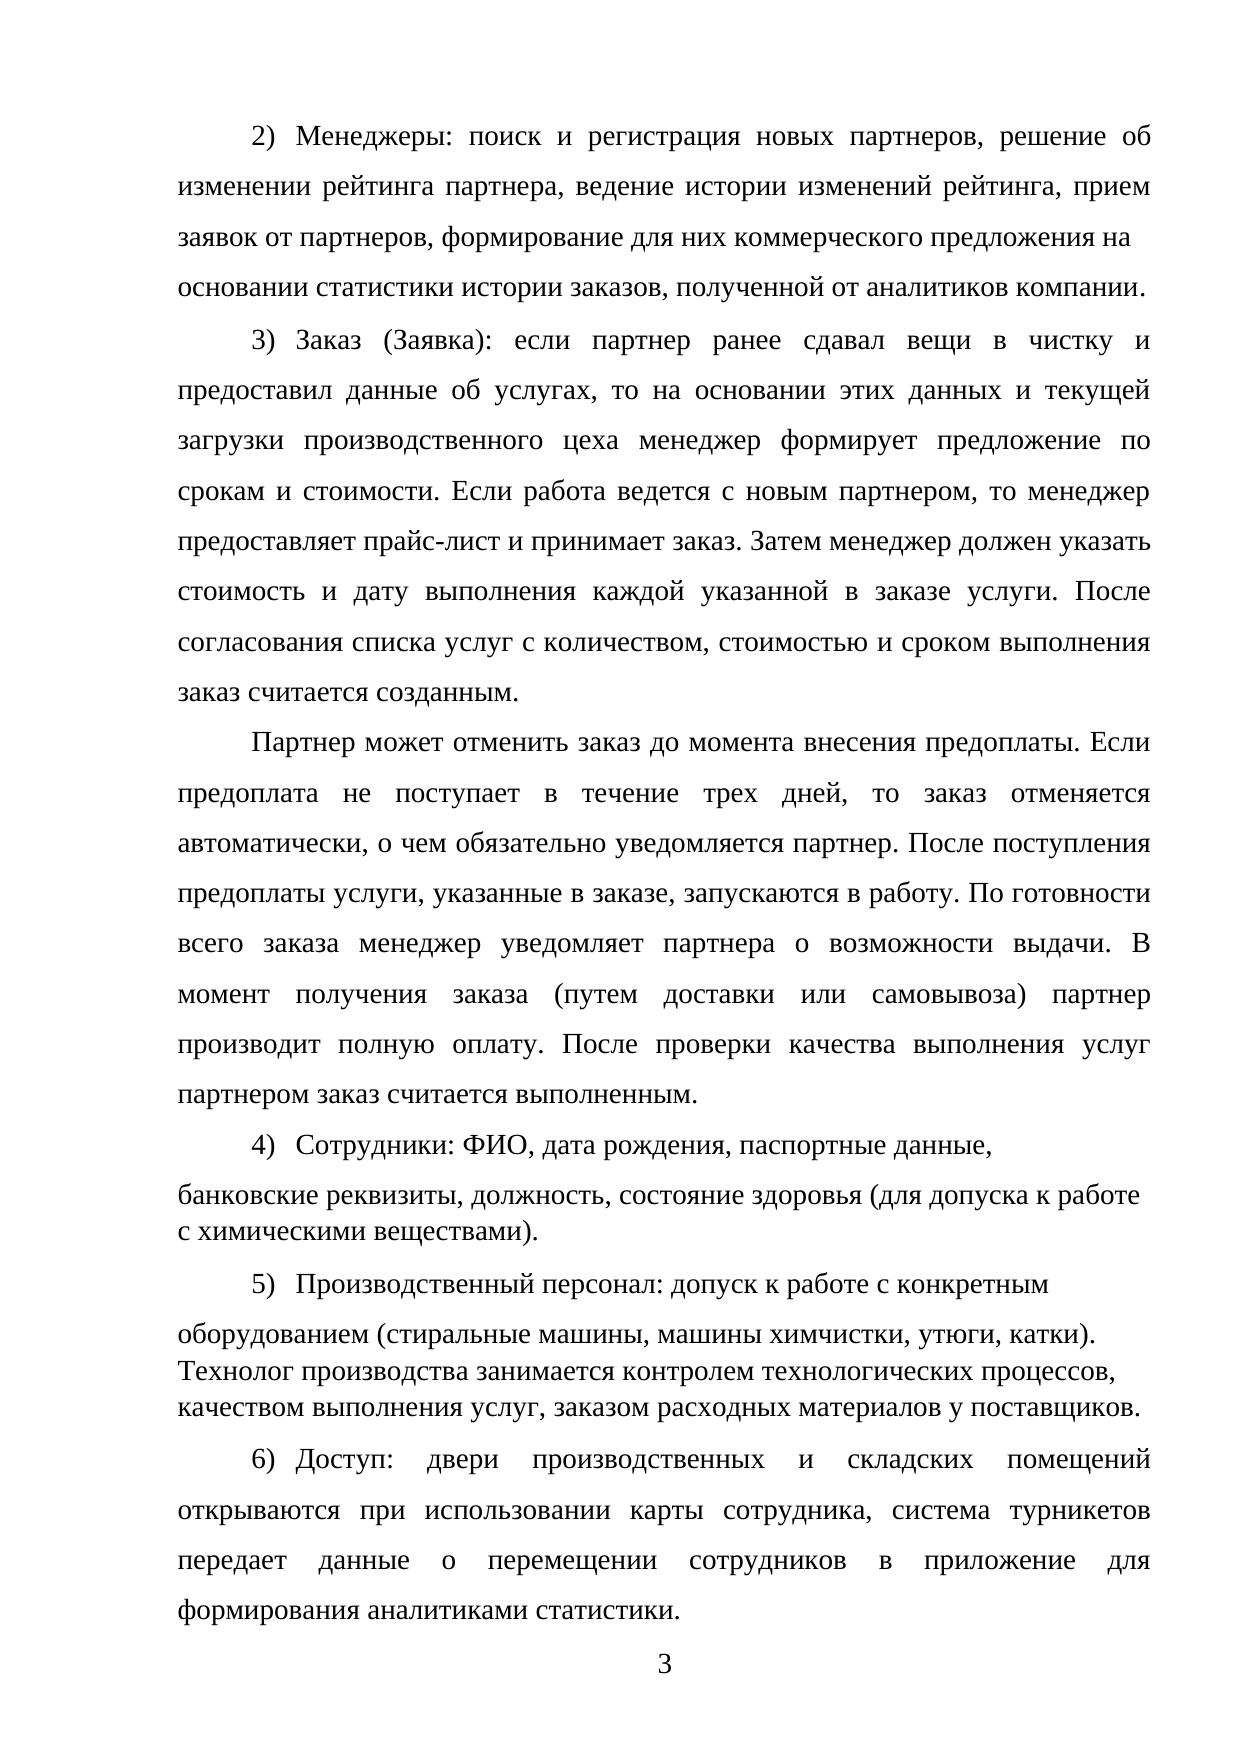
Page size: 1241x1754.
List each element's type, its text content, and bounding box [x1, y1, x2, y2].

text оборудованием (стиральные машины, машины химчистки, утюги, катки). Технолог производства занимается контролем технологических процессов, качеством выполнения услуг, заказом расходных материалов у поставщиков. [177, 1316, 1152, 1422]
text основании статистики истории заказов, полученной от аналитиков компании. [177, 269, 1152, 303]
list Доступ: двери производственных и складских помещений открываются при использовании карты сотрудника, система турникетов передает данные о перемещении сотрудников в приложение для формирования аналитиками статистики. [177, 1442, 1152, 1626]
list Менеджеры: поиск и регистрация новых партнеров, решение об изменении рейтинга партнера, ведение истории изменений рейтинга, прием заявок от партнеров, формирование для них коммерческого предложения на [177, 118, 1152, 252]
list Сотрудники: ФИО, дата рождения, паспортные данные, [177, 1127, 1152, 1160]
text банковские реквизиты, должность, состояние здоровья (для допуска к работе с химическими веществами). [177, 1177, 1152, 1247]
list Заказ (Заявка): если партнер ранее сдавал вещи в чистку и предоставил данные об услугах, то на основании этих данных и текущей загрузки производственного цеха менеджер формирует предложение по срокам и стоимости. Если работа ведется с новым партнером, то менеджер предоставляет прайс-лист и принимает заказ. Затем менеджер должен указать стоимость и дату выполнения каждой указанной в заказе услуги. После согласования списка услуг с количеством, стоимостью и сроком выполнения заказ считается созданным. [177, 322, 1152, 708]
text Партнер может отменить заказ до момента внесения предоплаты. Если предоплата не поступает в течение трех дней, то заказ отменяется автоматически, о чем обязательно уведомляется партнер. После поступления предоплаты услуги, указанные в заказе, запускаются в работу. По готовности всего заказа менеджер уведомляет партнера о возможности выдачи. В момент получения заказа (путем доставки или самовывоза) партнер производит полную оплату. После проверки качества выполнения услуг партнером заказ считается выполненным. [177, 724, 1152, 1110]
list Производственный персонал: допуск к работе с конкретным [177, 1266, 1152, 1300]
